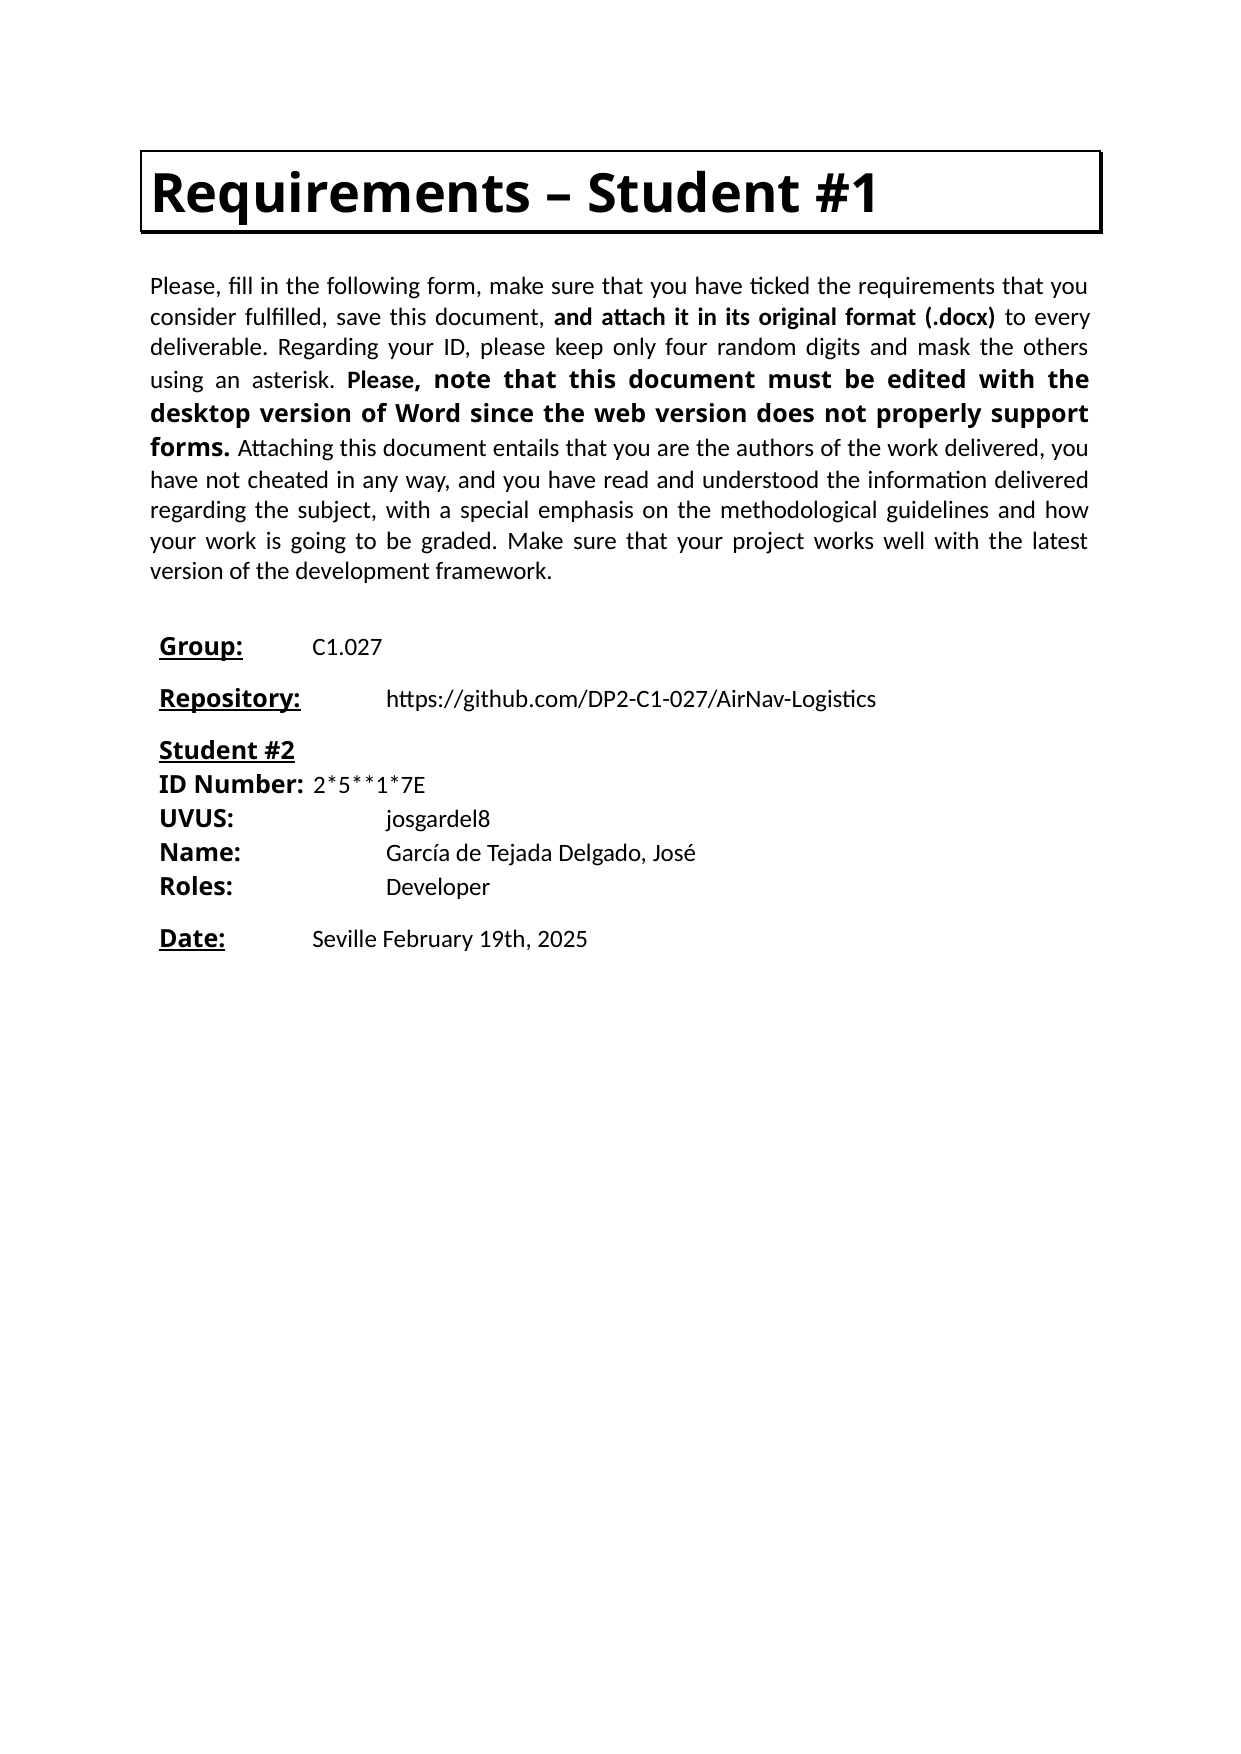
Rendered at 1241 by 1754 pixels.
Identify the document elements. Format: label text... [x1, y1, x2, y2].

subtitle Requirements – Student #1 [142, 152, 1099, 230]
table_cell Student #2 ID Number: UVUS: Name: Roles: [150, 724, 1090, 912]
table_cell Date: [150, 912, 1090, 963]
table_cell Repository: [150, 672, 1090, 724]
table_header Group: [150, 620, 1090, 672]
text Please, fill in the following form, make sure that you have ticked the requirements that you consider fulfilled, save this document, and attach it in its original format (.docx) to every deliverable. Regarding your ID, please keep only four random digits and mask the others using an asterisk. Please, note that this document must be edited with the desktop version of Word since the web version does not properly support forms. Attaching this document entails that you are the authors of the work delivered, you have not cheated in any way, and you have read and understood the information delivered regarding the subject, with a special emphasis on the methodological guidelines and how your work is going to be graded. Make sure that your project works well with the latest version of the development framework. [150, 270, 1090, 586]
